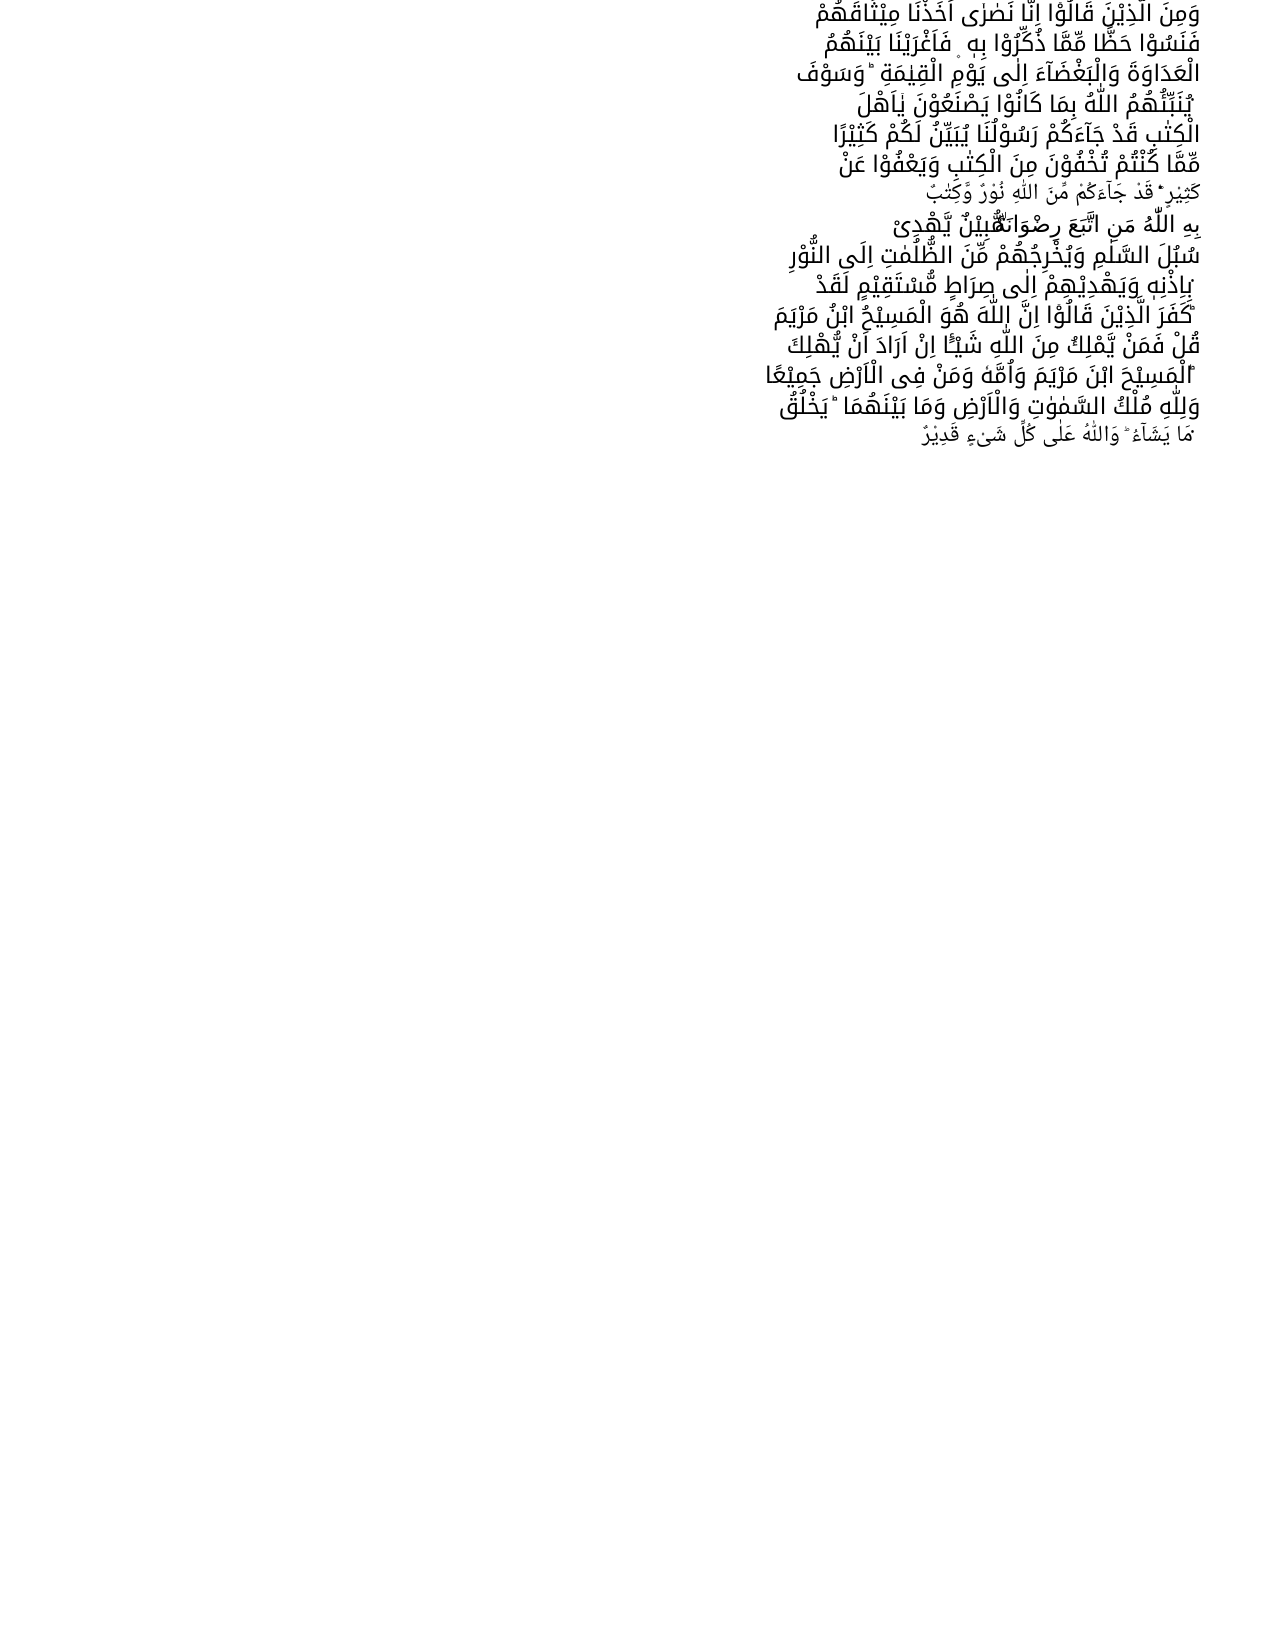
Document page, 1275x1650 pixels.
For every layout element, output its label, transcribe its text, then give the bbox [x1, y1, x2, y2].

text كَثِیْرٍ ؕ۬ قَدْ جَآءَكُمْ مِّنَ اللّٰهِ نُوْرٌ وَّكِتٰبٌ [75, 181, 1200, 208]
text یُنَبِّئُهُمُ اللّٰهُ بِمَا كَانُوْا یَصْنَعُوْنَ یٰۤاَهْلَ ۟ [75, 91, 1200, 117]
text الْمَسِیْحَ ابْنَ مَرْیَمَ وَاُمَّهٗ وَمَنْ فِی الْاَرْضِ جَمِیْعًا ؕ [75, 362, 1200, 389]
text بِاِذْنِهٖ وَیَهْدِیْهِمْ اِلٰی صِرَاطٍ مُّسْتَقِیْمٍ لَقَدْ ۟ [75, 272, 1200, 298]
text مِّمَّا كُنْتُمْ تُخْفُوْنَ مِنَ الْكِتٰبِ وَیَعْفُوْا عَنْ [75, 151, 1200, 177]
text وَمِنَ الَّذِیْنَ قَالُوْۤا اِنَّا نَصٰرٰۤی اَخَذْنَا مِیْثَاقَهُمْ [75, 0, 1200, 26]
text فَنَسُوْا حَظًّا مِّمَّا ذُكِّرُوْا بِهٖ ۪ فَاَغْرَیْنَا بَیْنَهُمُ [75, 30, 1200, 57]
text كَفَرَ الَّذِیْنَ قَالُوْۤا اِنَّ اللّٰهَ هُوَ الْمَسِیْحُ ابْنُ مَرْیَمَ ؕ [75, 302, 1200, 328]
text الْعَدَاوَةَ وَالْبَغْضَآءَ اِلٰی یَوْمِ الْقِیٰمَةِ ؕ وَسَوْفَ [75, 60, 1200, 87]
text الْكِتٰبِ قَدْ جَآءَكُمْ رَسُوْلُنَا یُبَیِّنُ لَكُمْ كَثِیْرًا [75, 121, 1200, 147]
text وَلِلّٰهِ مُلْكُ السَّمٰوٰتِ وَالْاَرْضِ وَمَا بَیْنَهُمَا ؕ یَخْلُقُ [75, 393, 1200, 419]
text مَا یَشَآءُ ؕ وَاللّٰهُ عَلٰی كُلِّ شَیْءٍ قَدِیْرٌ ۟ [75, 423, 1200, 449]
text قُلْ فَمَنْ یَّمْلِكُ مِنَ اللّٰهِ شَیْـًٔا اِنْ اَرَادَ اَنْ یُّهْلِكَ [75, 332, 1200, 359]
text سُبُلَ السَّلٰمِ وَیُخْرِجُهُمْ مِّنَ الظُّلُمٰتِ اِلَی النُّوْرِ [75, 242, 1200, 268]
text مُّبِیْنٌ یَّهْدِیْ ۟ۙ بِهِ اللّٰهُ مَنِ اتَّبَعَ رِضْوَانَهٗ [75, 211, 1200, 238]
